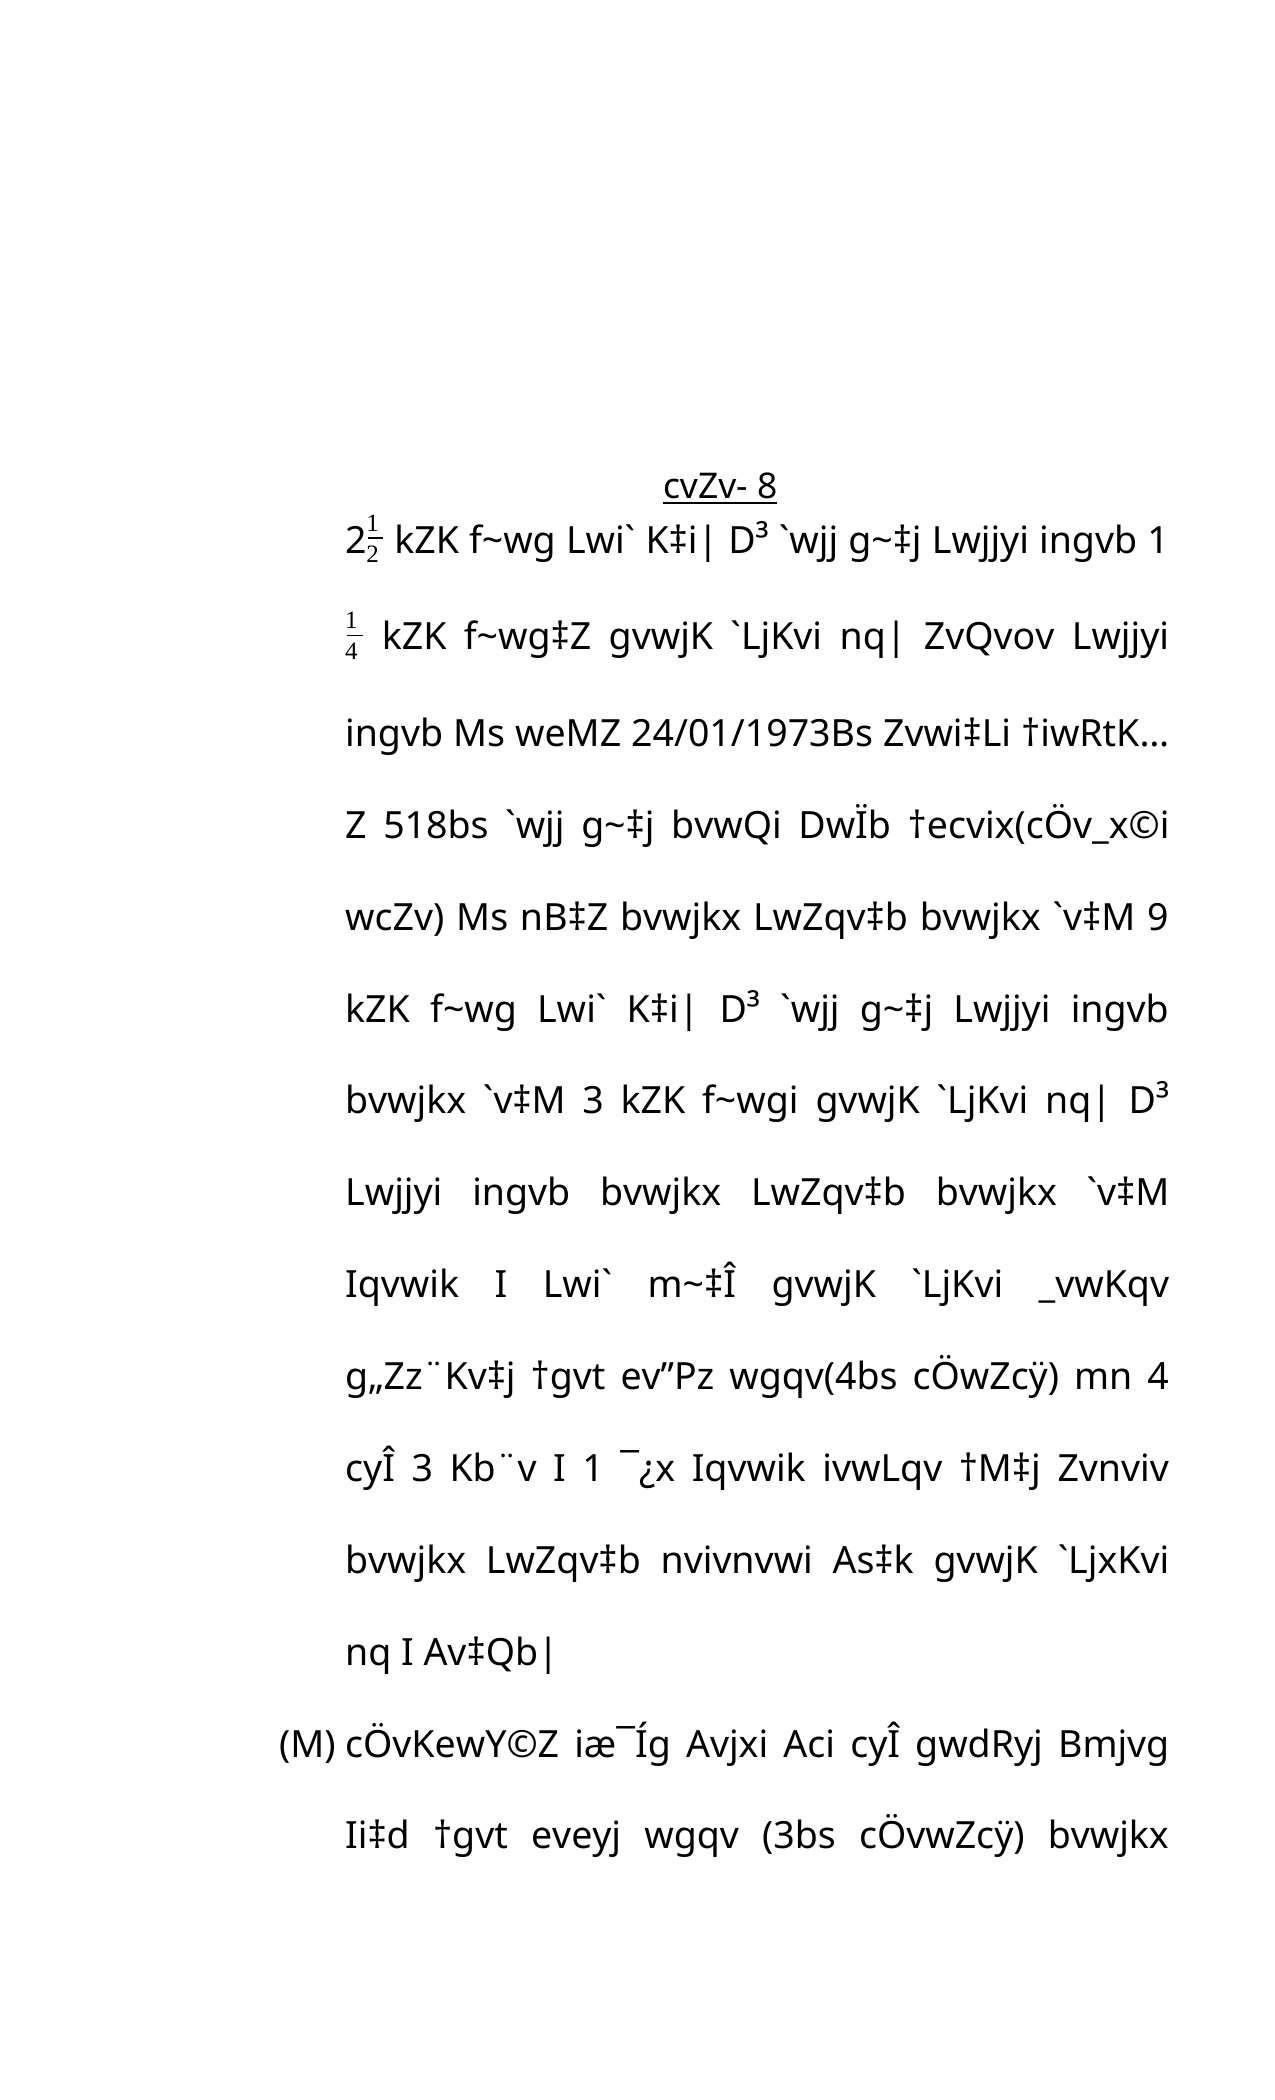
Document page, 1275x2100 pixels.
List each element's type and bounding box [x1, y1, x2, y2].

list [279, 1717, 1170, 1860]
list [279, 509, 1170, 1676]
